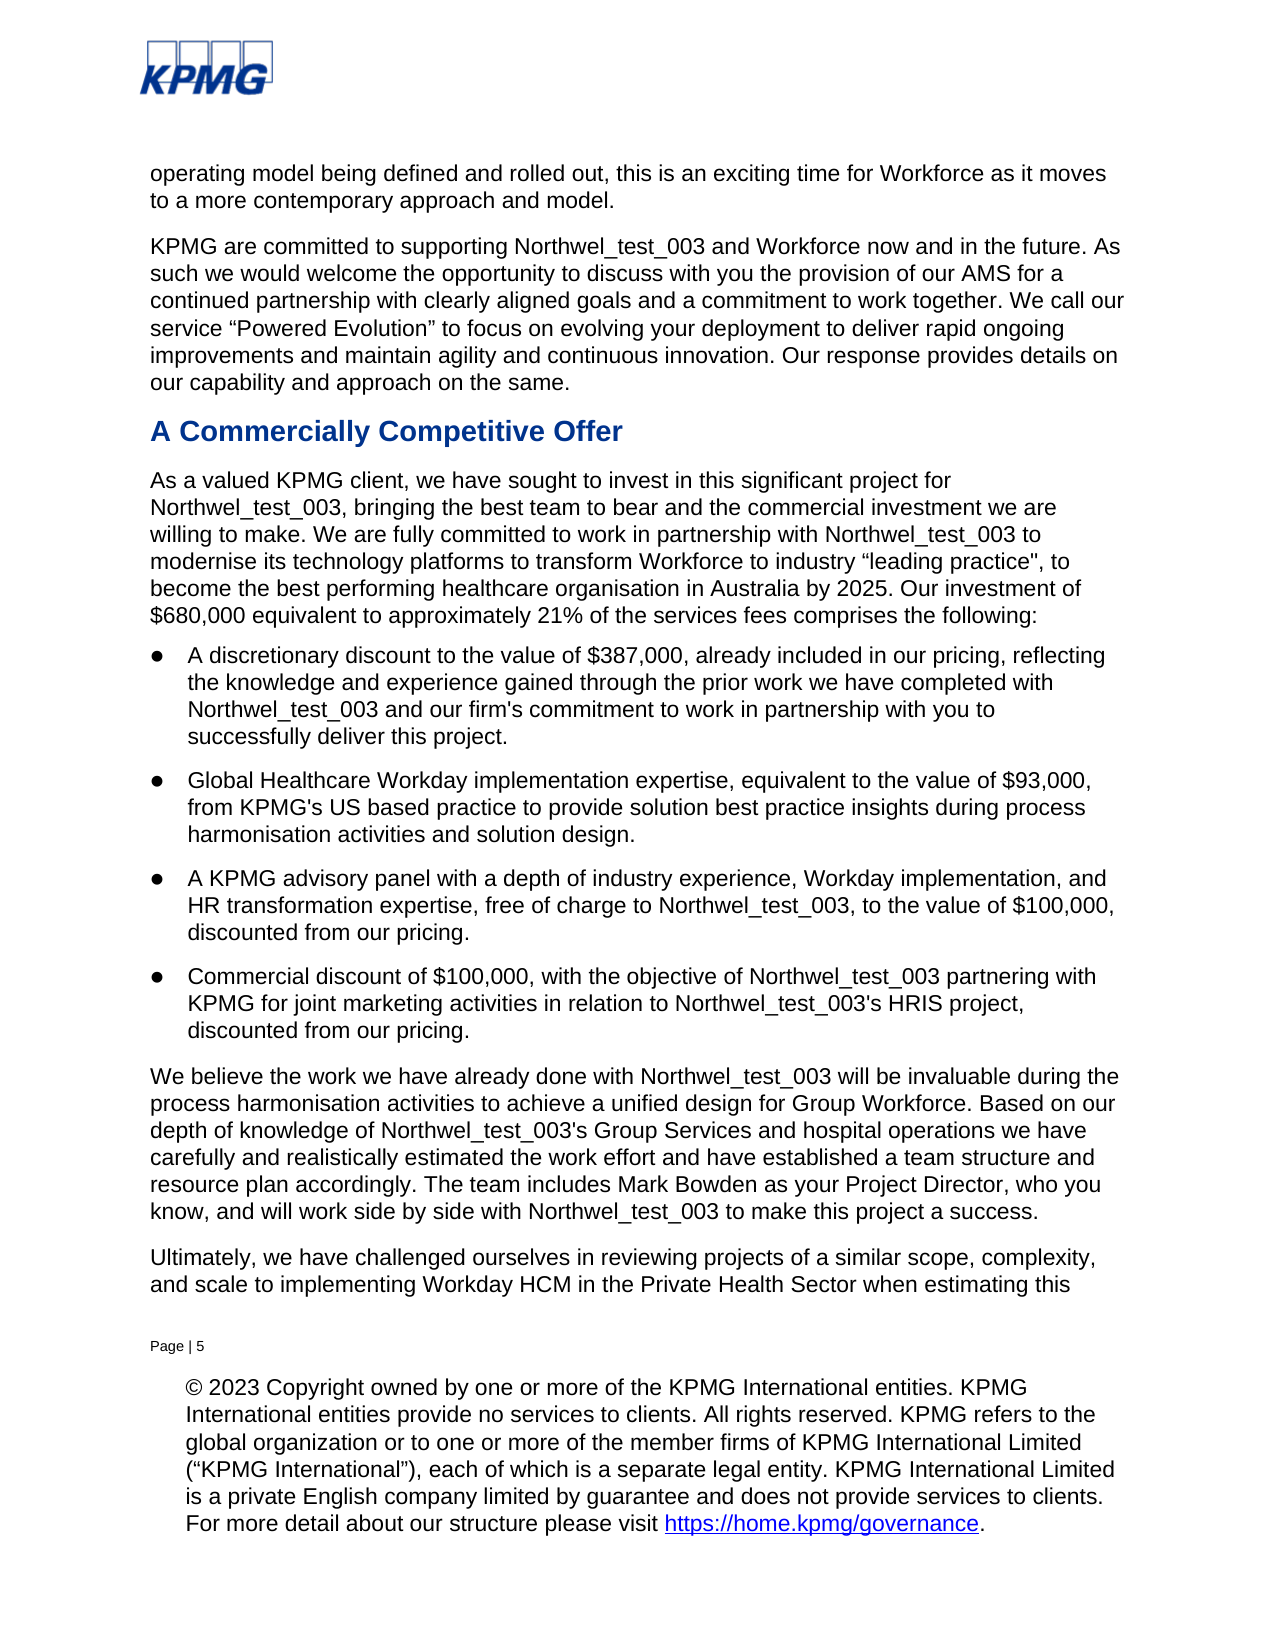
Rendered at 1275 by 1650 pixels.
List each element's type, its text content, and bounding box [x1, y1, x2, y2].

list A discretionary discount to the value of $387,000, already included in our pricing, reflecting the knowledge and experience gained through the prior work we have completed with Northwel_test_003 and our firm's commitment to work in partnership with you to successfully deliver this project. [150, 641, 1125, 749]
list Commercial discount of $100,000, with the objective of Northwel_test_003 partnering with KPMG for joint marketing activities in relation to Northwel_test_003's HRIS project, discounted from our pricing. [150, 962, 1125, 1043]
text As a valued KPMG client, we have sought to invest in this significant project for Northwel_test_003, bringing the best team to bear and the commercial investment we are willing to make. We are fully committed to work in partnership with Northwel_test_003 to modernise its technology platforms to transform Workforce to industry “leading practice", to become the best performing healthcare organisation in Australia by 2025. Our investment of $680,000 equivalent to approximately 21% of the services fees comprises the following: [150, 466, 1125, 629]
list A KPMG advisory panel with a depth of industry experience, Workday implementation, and HR transformation expertise, free of charge to Northwel_test_003, to the value of $100,000, discounted from our pricing. [150, 864, 1125, 945]
subtitle A Commercially Competitive Offer [150, 414, 1125, 447]
picture [118, 0, 302, 136]
text We believe the work we have already done with Northwel_test_003 will be invaluable during the process harmonisation activities to achieve a unified design for Group Workforce. Based on our depth of knowledge of Northwel_test_003's Group Services and hospital operations we have carefully and realistically estimated the work effort and have established a team structure and resource plan accordingly. The team includes Mark Bowden as your Project Director, who you know, and will work side by side with Northwel_test_003 to make this project a success. [150, 1062, 1125, 1224]
text KPMG are committed to supporting Northwel_test_003 and Workforce now and in the future. As such we would welcome the opportunity to discuss with you the provision of our AMS for a continued partnership with clearly aligned goals and a commitment to work together. We call our service “Powered Evolution” to focus on evolving your deployment to deliver rapid ongoing improvements and maintain agility and continuous innovation. Our response provides details on our capability and approach on the same. [150, 233, 1125, 395]
list Global Healthcare Workday implementation expertise, equivalent to the value of $93,000, from KPMG's US based practice to provide solution best practice insights during process harmonisation activities and solution design. [150, 766, 1125, 847]
